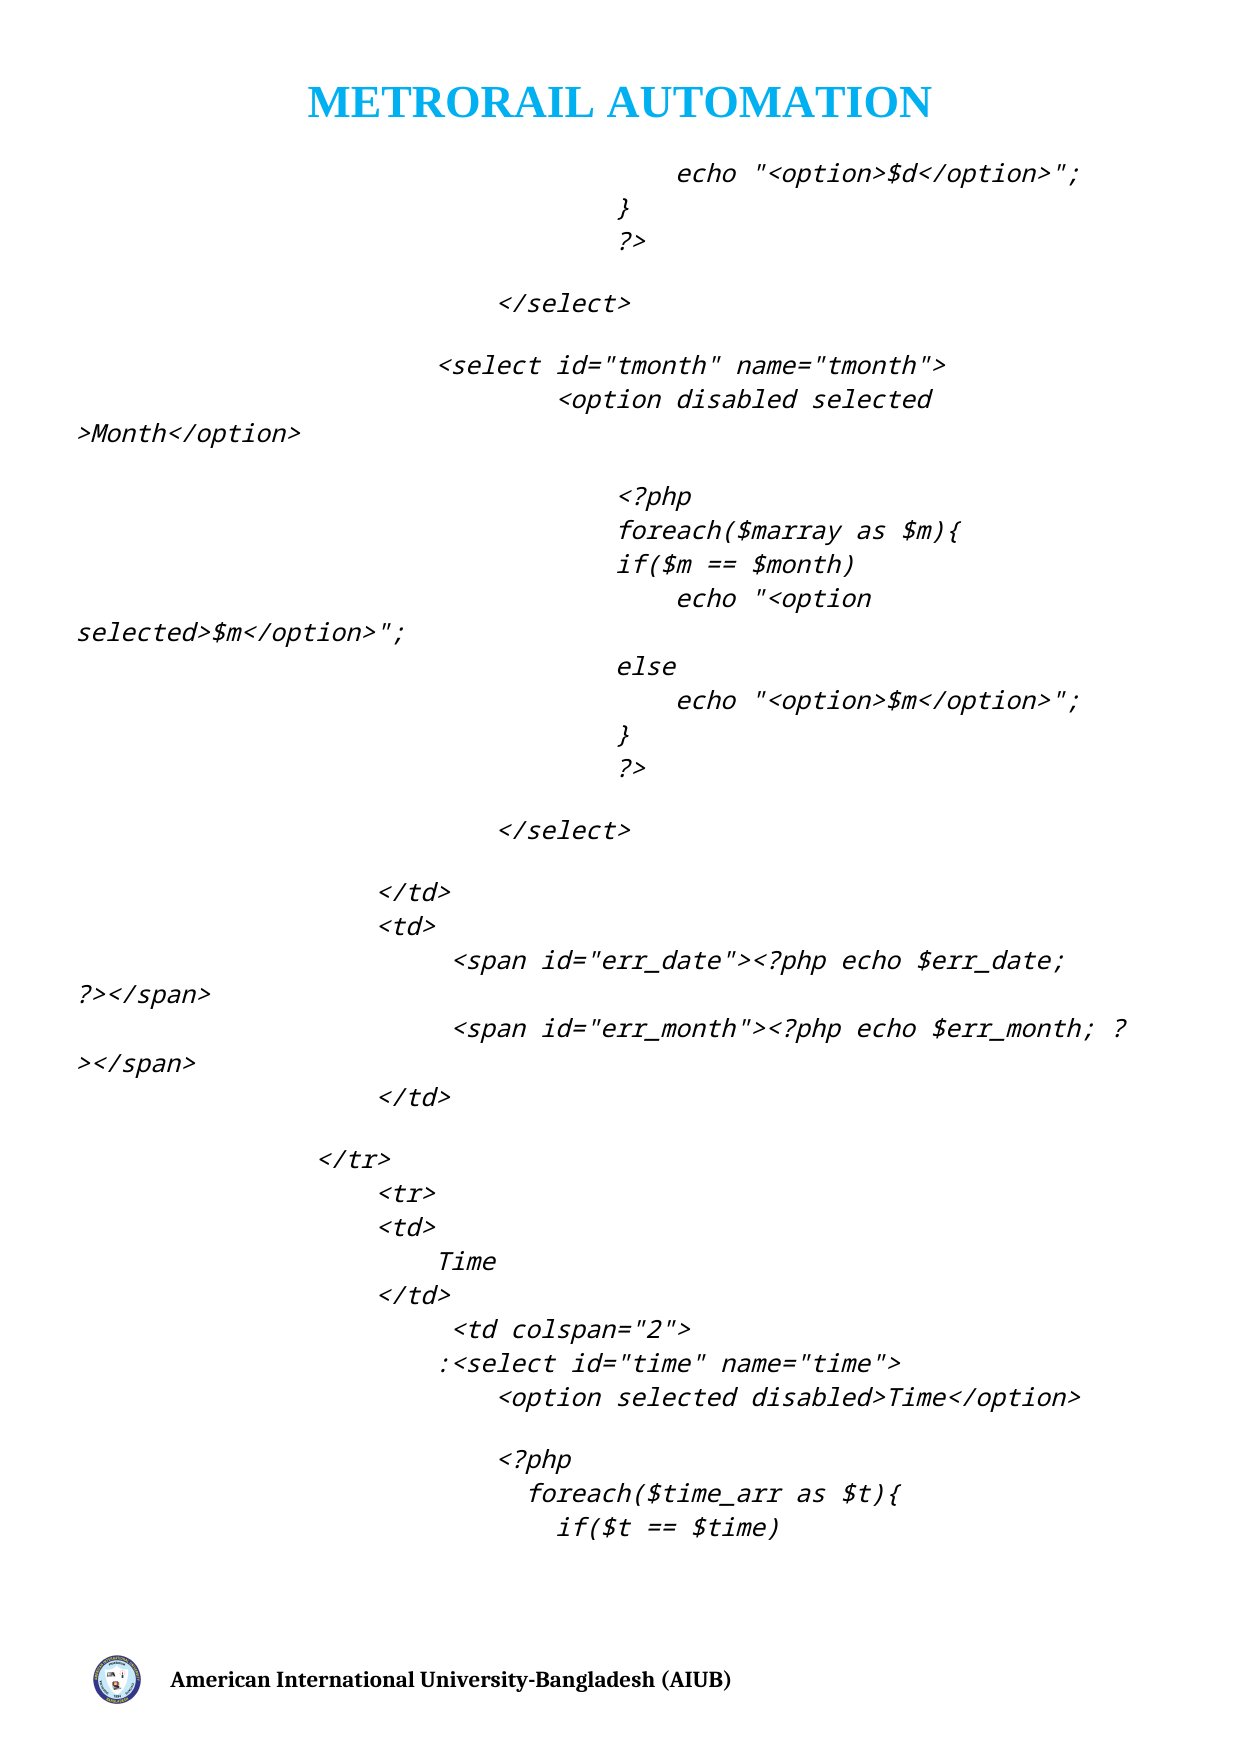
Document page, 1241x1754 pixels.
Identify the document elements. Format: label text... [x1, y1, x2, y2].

text </td> [75, 875, 1165, 909]
text Time [75, 1243, 1165, 1278]
text ?> [75, 224, 1165, 258]
text <span id="err_month"><?php echo $err_month; ?></span> [75, 1011, 1165, 1079]
text echo "<option selected>$m</option>"; [75, 580, 1165, 648]
text } [75, 190, 1165, 224]
text </select> [75, 813, 1165, 847]
text <option selected disabled>Time</option> [75, 1380, 1165, 1414]
text } [75, 717, 1165, 751]
text foreach($marray as $m){ [75, 512, 1165, 546]
text <span id="err_date"><?php echo $err_date; ?></span> [75, 943, 1165, 1011]
text if($t == $time) [75, 1510, 1165, 1544]
text <select id="tmonth" name="tmonth"> [75, 348, 1165, 382]
text <?php [75, 478, 1165, 512]
picture [92, 1654, 142, 1705]
text <option disabled selected >Month</option> [75, 382, 1165, 450]
text :<select id="time" name="time"> [75, 1346, 1165, 1380]
text </td> [75, 1079, 1165, 1113]
text </td> [75, 1278, 1165, 1312]
text <?php [75, 1442, 1165, 1476]
text ?> [75, 751, 1165, 785]
text foreach($time_arr as $t){ [75, 1476, 1165, 1510]
text <td> [75, 909, 1165, 943]
text </tr> [75, 1141, 1165, 1175]
text <tr> [75, 1175, 1165, 1209]
text </select> [75, 286, 1165, 320]
text else [75, 648, 1165, 683]
text if($m == $month) [75, 546, 1165, 580]
text echo "<option>$m</option>"; [75, 683, 1165, 717]
text <td colspan="2"> [75, 1312, 1165, 1346]
text <td> [75, 1209, 1165, 1243]
text echo "<option>$d</option>"; [75, 156, 1165, 190]
